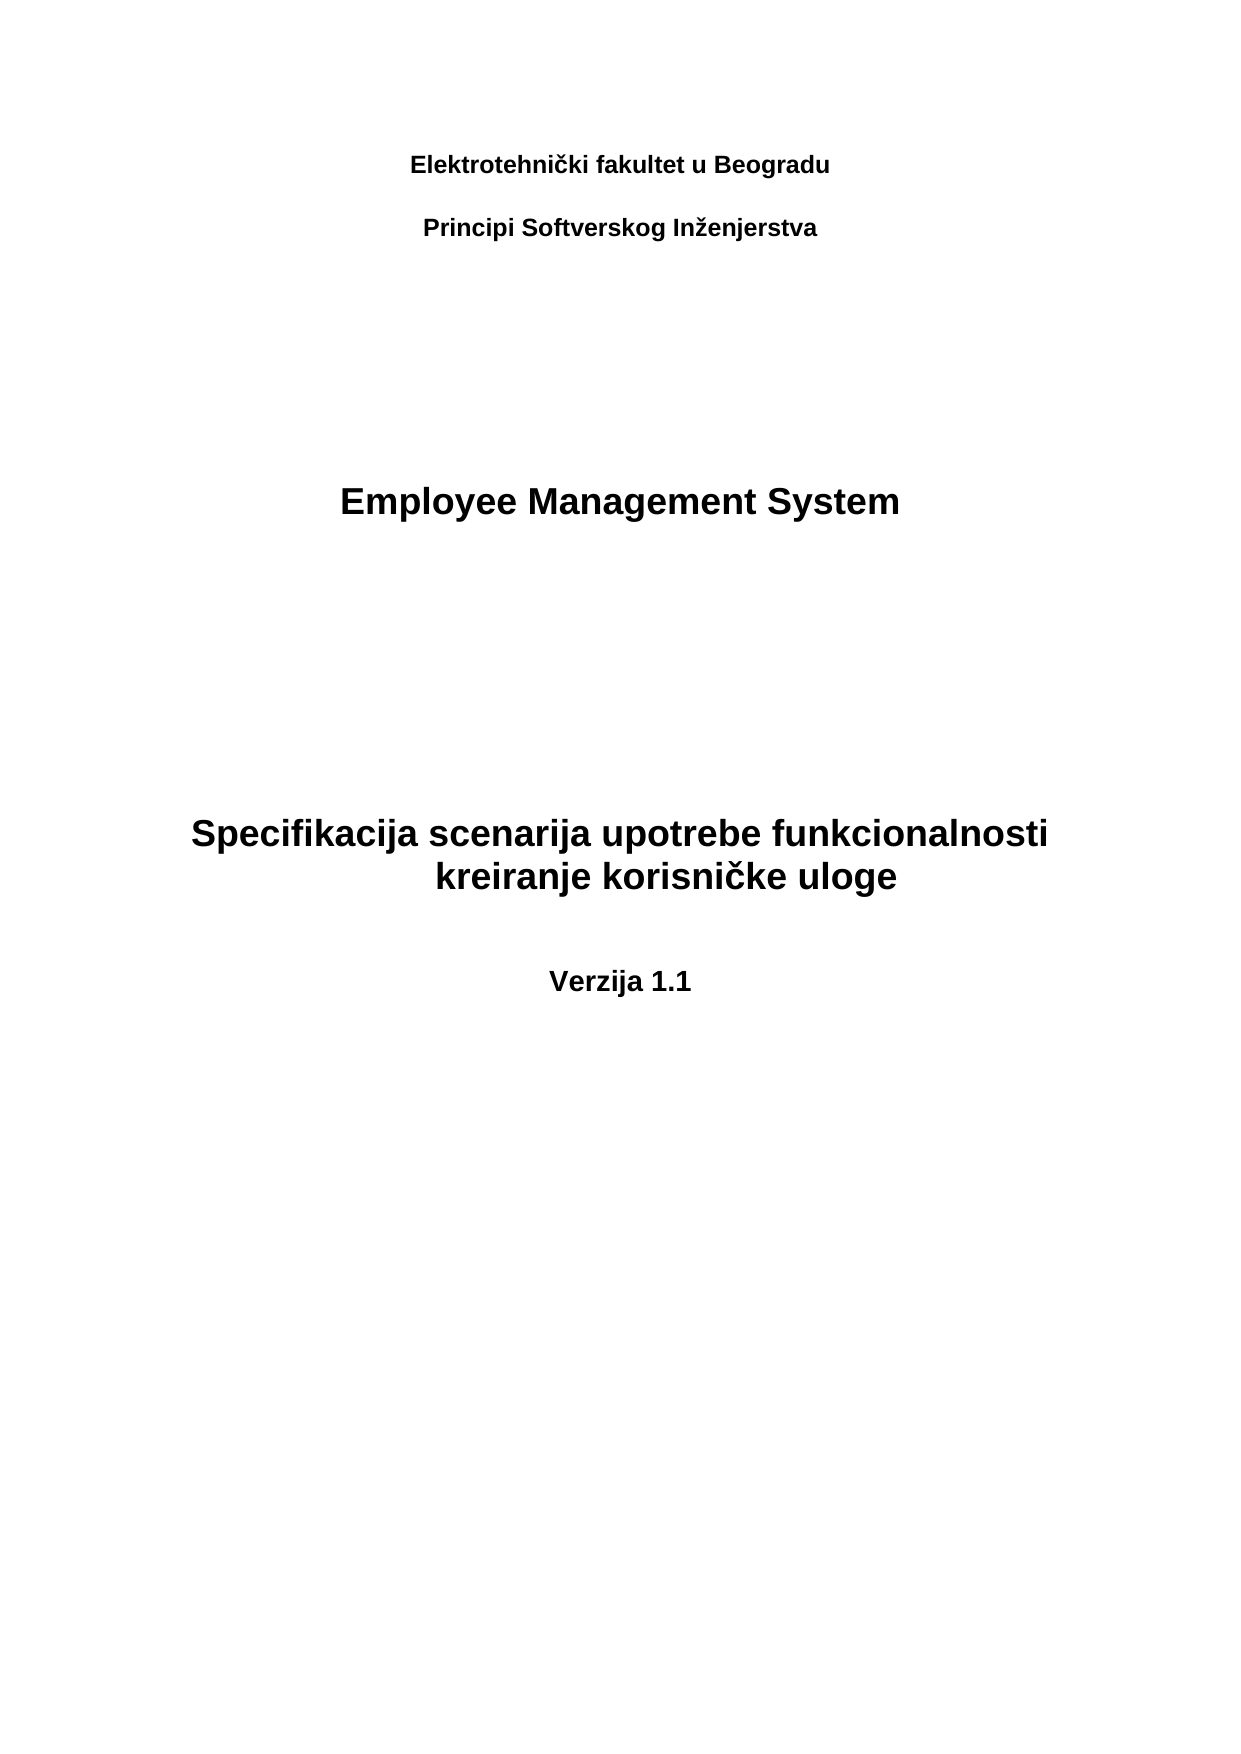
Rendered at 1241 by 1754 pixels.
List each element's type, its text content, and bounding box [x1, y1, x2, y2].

text Specifikacija scenarija upotrebe funkcionalnosti kreiranje korisničke uloge [191, 811, 1049, 897]
text Principi Softverskog Inženjerstva [191, 213, 1049, 242]
text Employee Management System [191, 479, 1049, 522]
text Elektrotehnički fakultet u Beogradu [191, 150, 1049, 179]
text Verzija 1.1 [191, 963, 1049, 997]
